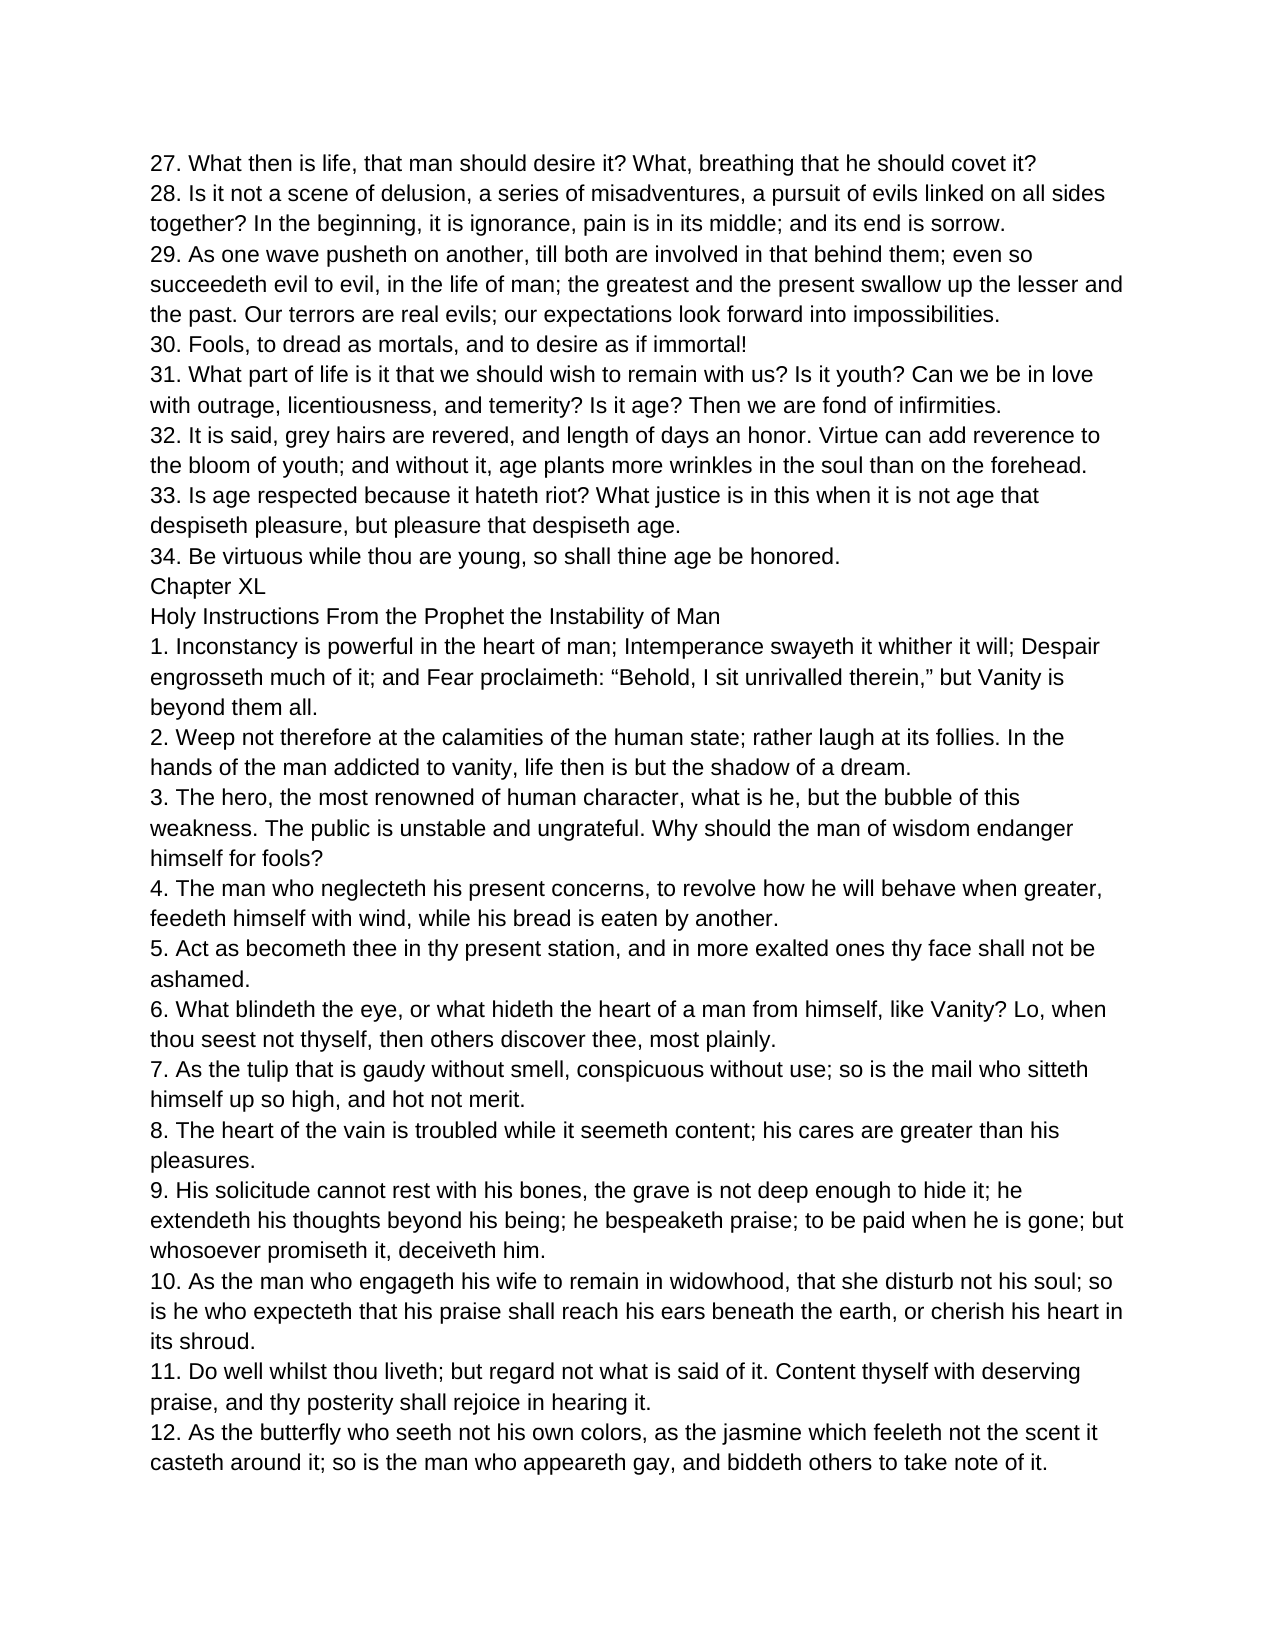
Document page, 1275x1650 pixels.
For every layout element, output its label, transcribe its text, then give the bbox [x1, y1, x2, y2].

text 28. Is it not a scene of delusion, a series of misadventures, a pursuit of evils linked on all sides together? In the beginning, it is ignorance, pain is in its middle; and its end is sorrow. [150, 180, 1125, 237]
text 1. Inconstancy is powerful in the heart of man; Intemperance swayeth it whither it will; Despair engrosseth much of it; and Fear proclaimeth: “Behold, I sit unrivalled therein,” but Vanity is beyond them all. [150, 633, 1125, 720]
text 32. It is said, grey hairs are revered, and length of days an honor. Virtue can add reverence to the bloom of youth; and without it, age plants more wrinkles in the soul than on the forehead. [150, 422, 1125, 478]
text 10. As the man who engageth his wife to remain in widowhood, that she disturb not his soul; so is he who expecteth that his praise shall reach his ears beneath the earth, or cherish his heart in its shroud. [150, 1268, 1125, 1354]
text 2. Weep not therefore at the calamities of the human state; rather laugh at its follies. In the hands of the man addicted to vanity, life then is but the shadow of a dream. [150, 724, 1125, 781]
text 31. What part of life is it that we should wish to remain with us? Is it youth? Can we be in love with outrage, licentiousness, and temerity? Is it age? Then we are fond of infirmities. [150, 361, 1125, 418]
text 11. Do well whilst thou liveth; but regard not what is said of it. Content thyself with deserving praise, and thy posterity shall rejoice in hearing it. [150, 1358, 1125, 1415]
text 27. What then is life, that man should desire it? What, breathing that he should covet it? [150, 150, 1125, 176]
text 6. What blindeth the eye, or what hideth the heart of a man from himself, like Vanity? Lo, when thou seest not thyself, then others discover thee, most plainly. [150, 996, 1125, 1052]
text Holy Instructions From the Prophet the Instability of Man [150, 603, 1125, 629]
text 8. The heart of the vain is troubled while it seemeth content; his cares are greater than his pleasures. [150, 1117, 1125, 1173]
text 9. His solicitude cannot rest with his bones, the grave is not deep enough to hide it; he extendeth his thoughts beyond his being; he bespeaketh praise; to be paid when he is gone; but whosoever promiseth it, deceiveth him. [150, 1177, 1125, 1264]
text Chapter XL [150, 573, 1125, 599]
text 29. As one wave pusheth on another, till both are involved in that behind them; even so succeedeth evil to evil, in the life of man; the greatest and the present swallow up the lesser and the past. Our terrors are real evils; our expectations look forward into impossibilities. [150, 241, 1125, 327]
text 7. As the tulip that is gaudy without smell, conspicuous without use; so is the mail who sitteth himself up so high, and hot not merit. [150, 1056, 1125, 1113]
text 5. Act as becometh thee in thy present station, and in more exalted ones thy face shall not be ashamed. [150, 935, 1125, 992]
text 4. The man who neglecteth his present concerns, to revolve how he will behave when greater, feedeth himself with wind, while his bread is eaten by another. [150, 875, 1125, 932]
text 34. Be virtuous while thou are young, so shall thine age be honored. [150, 543, 1125, 569]
text 3. The hero, the most renowned of human character, what is he, but the bubble of this weakness. The public is unstable and ungrateful. Why should the man of wisdom endanger himself for fools? [150, 784, 1125, 871]
text 12. As the butterfly who seeth not his own colors, as the jasmine which feeleth not the scent it casteth around it; so is the man who appeareth gay, and biddeth others to take note of it. [150, 1419, 1125, 1475]
text 30. Fools, to dread as mortals, and to desire as if immortal! [150, 331, 1125, 358]
text 33. Is age respected because it hateth riot? What justice is in this when it is not age that despiseth pleasure, but pleasure that despiseth age. [150, 482, 1125, 539]
